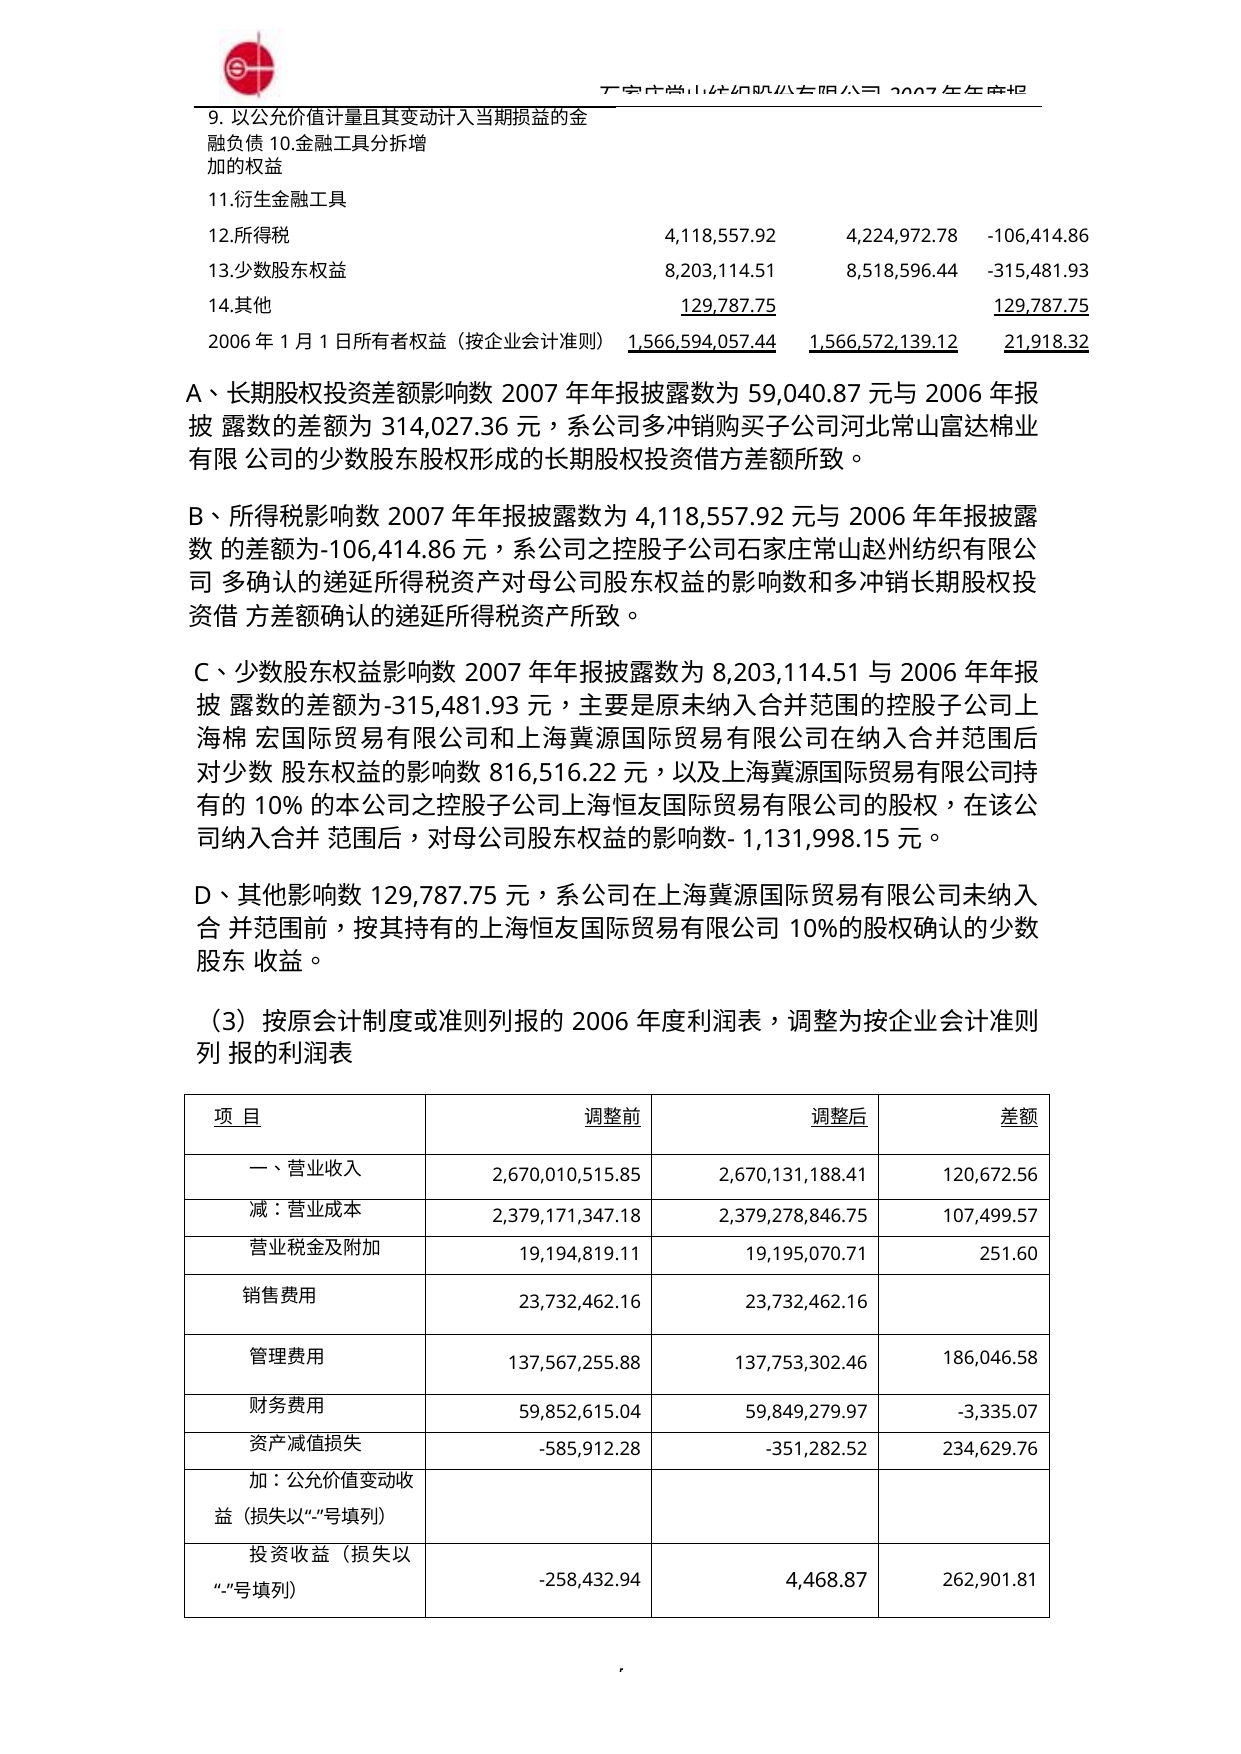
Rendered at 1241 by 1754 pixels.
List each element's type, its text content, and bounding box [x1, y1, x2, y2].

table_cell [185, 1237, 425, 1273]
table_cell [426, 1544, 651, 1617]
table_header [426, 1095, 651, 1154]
picture [219, 29, 282, 104]
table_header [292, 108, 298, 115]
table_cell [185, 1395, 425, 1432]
text （3）按原会计制度或准则列报的 2006 年度利润表，调整为按企业会计准则列 报的利润表 [196, 1004, 1039, 1069]
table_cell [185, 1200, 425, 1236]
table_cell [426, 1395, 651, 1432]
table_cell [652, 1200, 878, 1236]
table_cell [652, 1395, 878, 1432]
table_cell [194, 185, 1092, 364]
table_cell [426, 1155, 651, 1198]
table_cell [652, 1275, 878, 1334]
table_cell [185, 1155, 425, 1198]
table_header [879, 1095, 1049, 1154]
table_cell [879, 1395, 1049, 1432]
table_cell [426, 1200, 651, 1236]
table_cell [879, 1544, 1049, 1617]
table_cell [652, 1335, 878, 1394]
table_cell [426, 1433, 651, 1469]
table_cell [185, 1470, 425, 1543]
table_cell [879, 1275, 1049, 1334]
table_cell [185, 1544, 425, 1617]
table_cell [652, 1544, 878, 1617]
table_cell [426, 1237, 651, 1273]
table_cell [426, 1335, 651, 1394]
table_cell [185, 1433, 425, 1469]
text D、其他影响数 129,787.75 元，系公司在上海冀源国际贸易有限公司未纳入合 并范围前，按其持有的上海恒友国际贸易有限公司 10%的股权确认的少数股东 收益。 [193, 878, 1039, 978]
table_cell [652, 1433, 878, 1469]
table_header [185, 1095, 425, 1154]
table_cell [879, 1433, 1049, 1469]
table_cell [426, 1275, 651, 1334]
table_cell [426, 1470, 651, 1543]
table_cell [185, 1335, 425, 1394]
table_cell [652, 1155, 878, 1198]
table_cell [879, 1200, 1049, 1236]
text A、长期股权投资差额影响数 2007 年年报披露数为 59,040.87 元与 2006 年报披 露数的差额为 314,027.36 元，系公司多冲销购买子公司河北常山富达棉业有限 公司的少数股东股权形成的长期股权投资借方差额所致。 [186, 376, 1039, 476]
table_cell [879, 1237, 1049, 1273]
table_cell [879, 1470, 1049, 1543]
text C、少数股东权益影响数 2007 年年报披露数为 8,203,114.51 与 2006 年年报披 露数的差额为-315,481.93 元，主要是原未纳入合并范围的控股子公司上海棉 宏国际贸易有限公司和上海冀源国际贸易有限公司在纳入合并范围后对少数 股东权益的影响数 816,516.22 元，以及上海冀源国际贸易有限公司持有的 10% 的本公司之控股子公司上海恒友国际贸易有限公司的股权，在该公司纳入合并 范围后，对母公司股东权益的影响数- 1,131,998.15 元。 [193, 655, 1040, 855]
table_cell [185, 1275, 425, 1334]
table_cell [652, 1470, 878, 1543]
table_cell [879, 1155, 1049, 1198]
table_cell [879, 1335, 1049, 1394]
text B、所得税影响数 2007 年年报披露数为 4,118,557.92 元与 2006 年年报披露数 的差额为-106,414.86 元，系公司之控股子公司石家庄常山赵州纺织有限公司 多确认的递延所得税资产对母公司股东权益的影响数和多冲销长期股权投资借 方差额确认的递延所得税资产所致。 [187, 498, 1040, 632]
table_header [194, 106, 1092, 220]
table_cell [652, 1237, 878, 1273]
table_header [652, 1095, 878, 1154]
